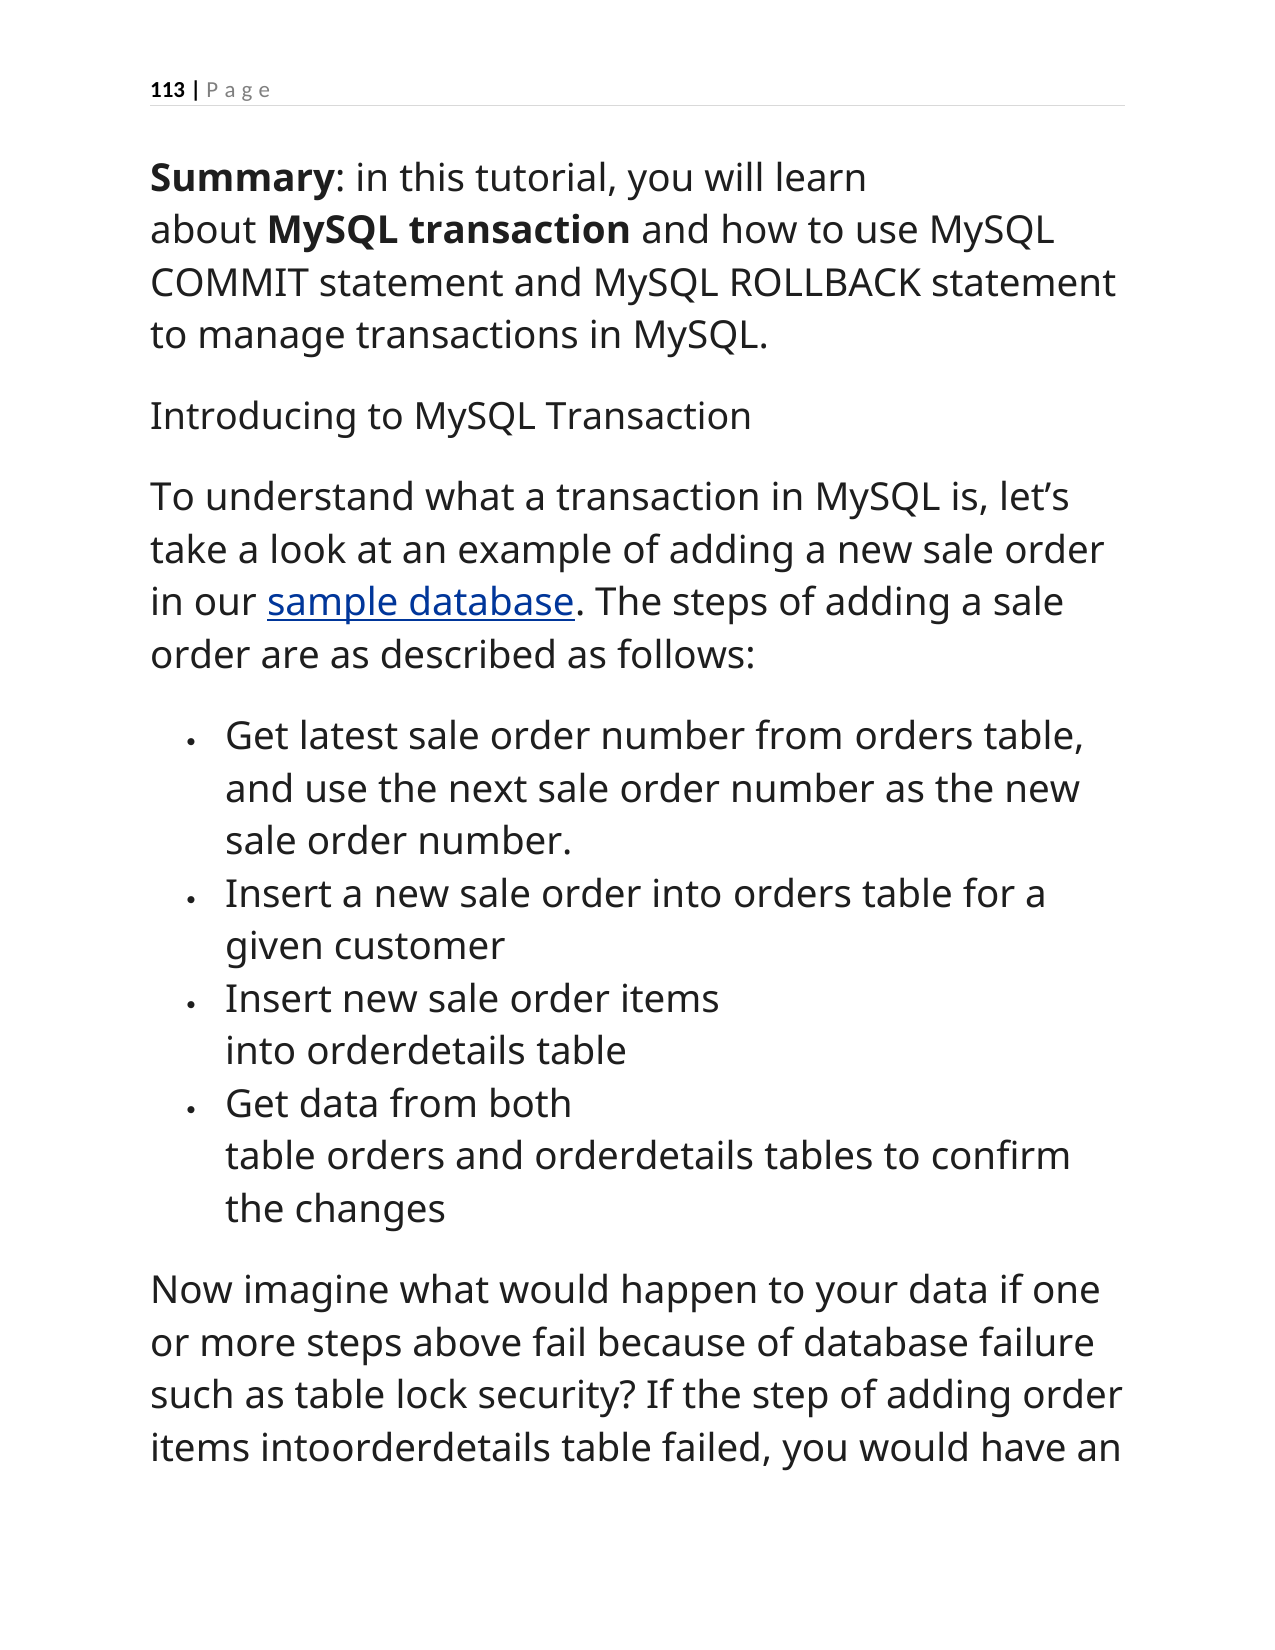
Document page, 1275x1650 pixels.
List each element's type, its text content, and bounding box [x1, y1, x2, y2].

list Insert new sale order items into orderdetails table [187, 971, 1125, 1076]
list Get latest sale order number from orders table, and use the next sale order number as the new sale order number. [187, 708, 1125, 866]
list Insert a new sale order into orders table for a given customer [187, 866, 1125, 971]
list Get data from both table orders and orderdetails tables to confirm the changes [187, 1076, 1125, 1233]
text Introducing to MySQL Transaction [150, 389, 1125, 440]
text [150, 1263, 1125, 1473]
text Summary: in this tutorial, you will learn about MySQL transaction and how to use MySQL COMMIT statement and MySQL ROLLBACK statement to manage transactions in MySQL. [150, 150, 1125, 360]
text To understand what a transaction in MySQL is, let’s take a look at an example of adding a new sale order in our sample database. The steps of adding a sale order are as described as follows: [150, 469, 1125, 679]
